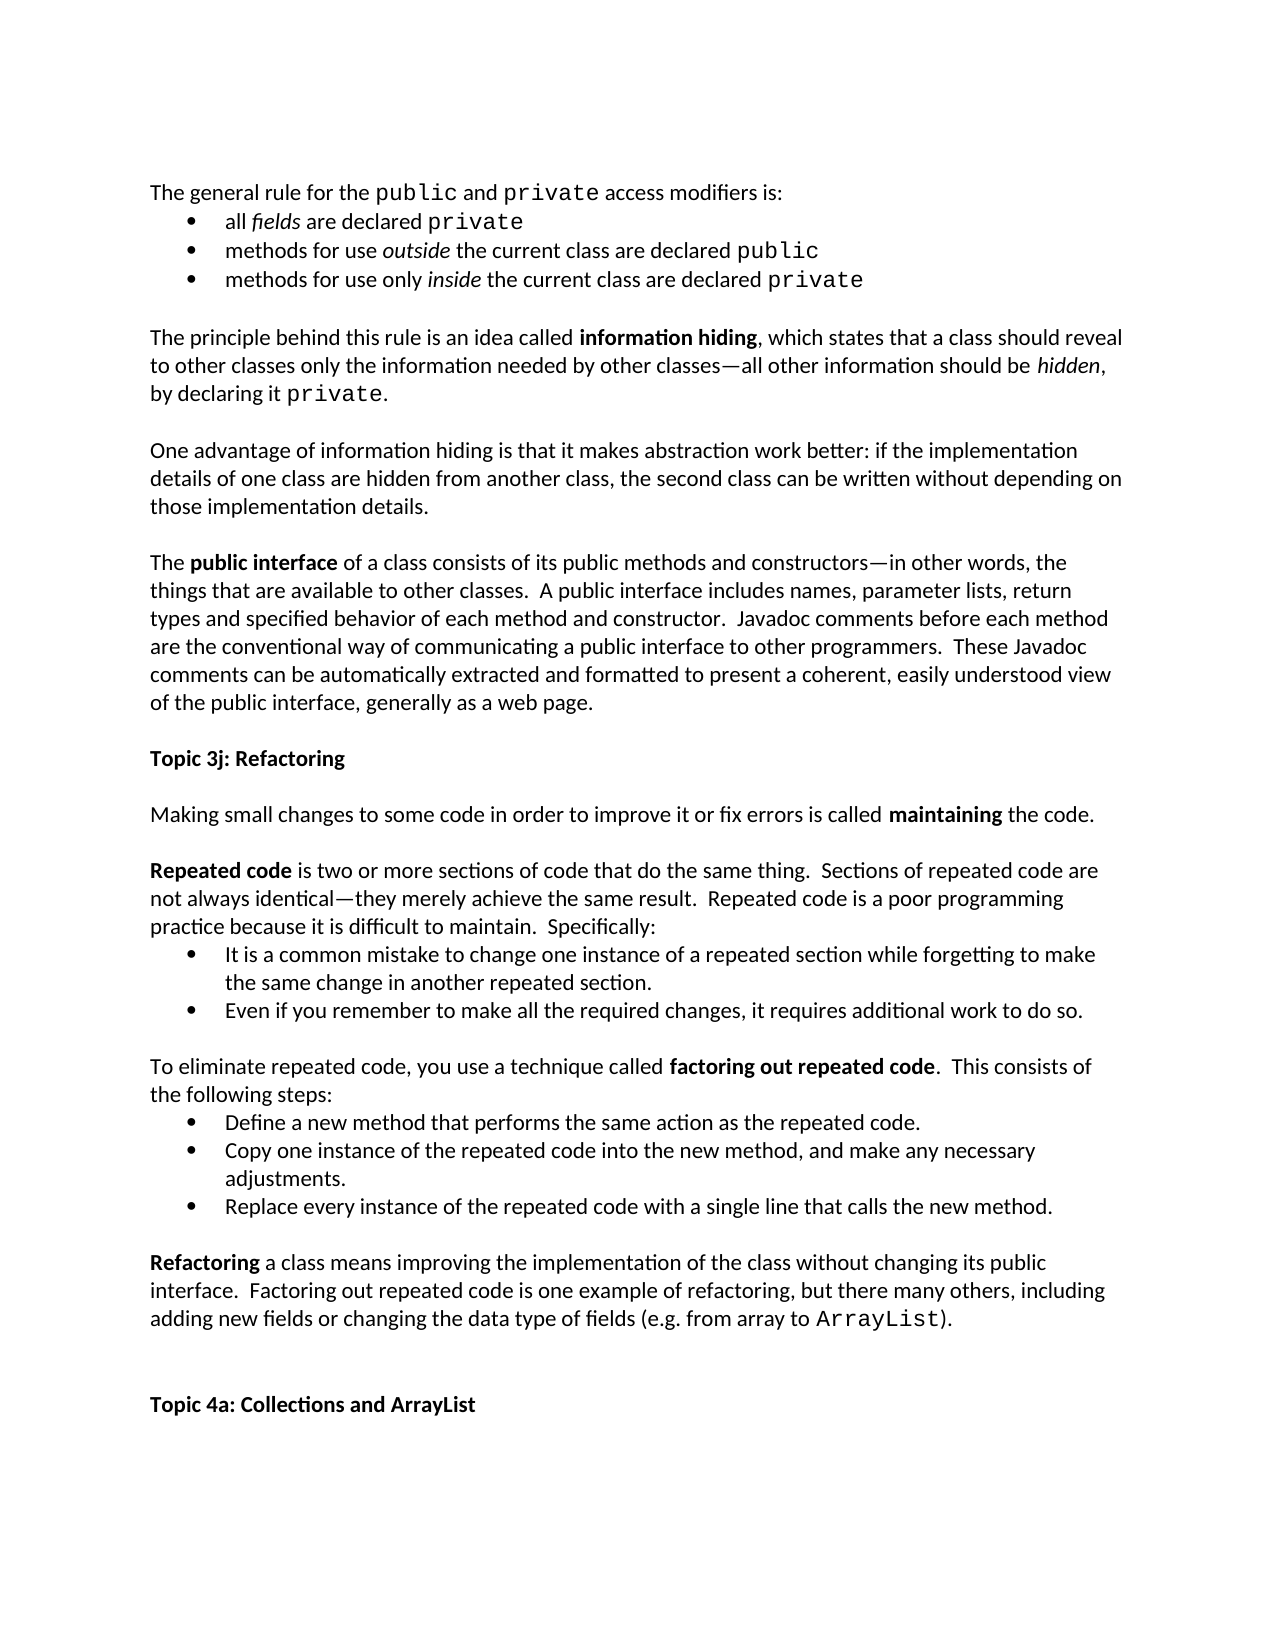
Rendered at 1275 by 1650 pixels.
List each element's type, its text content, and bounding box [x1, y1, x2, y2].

text The general rule for the public and private access modifiers is: [150, 178, 1125, 207]
text One advantage of information hiding is that it makes abstraction work better: if the implementation details of one class are hidden from another class, the second class can be written without depending on those implementation details. [150, 436, 1125, 520]
list It is a common mistake to change one instance of a repeated section while forgetting to make the same change in another repeated section. [187, 940, 1125, 996]
list Define a new method that performs the same action as the repeated code. [187, 1108, 1125, 1136]
list methods for use only inside the current class are declared private [187, 266, 1125, 295]
list all fields are declared private [187, 207, 1125, 236]
text Topic 3j: Refactoring [150, 744, 1125, 772]
text Refactoring a class means improving the implementation of the class without changing its public interface. Factoring out repeated code is one example of refactoring, but there many others, including adding new fields or changing the data type of fields (e.g. from array to ArrayList). [150, 1248, 1125, 1334]
text The public interface of a class consists of its public methods and constructors—in other words, the things that are available to other classes. A public interface includes names, parameter lists, return types and specified behavior of each method and constructor. Javadoc comments before each method are the conventional way of communicating a public interface to other programmers. These Javadoc comments can be automatically extracted and formatted to present a coherent, easily understood view of the public interface, generally as a web page. [150, 548, 1125, 716]
text To eliminate repeated code, you use a technique called factoring out repeated code. This consists of the following steps: [150, 1052, 1125, 1108]
list Replace every instance of the repeated code with a single line that calls the new method. [187, 1192, 1125, 1221]
text Topic 4a: Collections and ArrayList [150, 1390, 1125, 1418]
list Even if you remember to make all the required changes, it requires additional work to do so. [187, 996, 1125, 1024]
text The principle behind this rule is an idea called information hiding, which states that a class should reveal to other classes only the information needed by other classes—all other information should be hidden, by declaring it private. [150, 323, 1125, 408]
list methods for use outside the current class are declared public [187, 236, 1125, 266]
text Making small changes to some code in order to improve it or fix errors is called maintaining the code. [150, 800, 1125, 828]
list Copy one instance of the repeated code into the new method, and make any necessary adjustments. [187, 1136, 1125, 1192]
text Repeated code is two or more sections of code that do the same thing. Sections of repeated code are not always identical—they merely achieve the same result. Repeated code is a poor programming practice because it is difficult to maintain. Specifically: [150, 856, 1125, 940]
